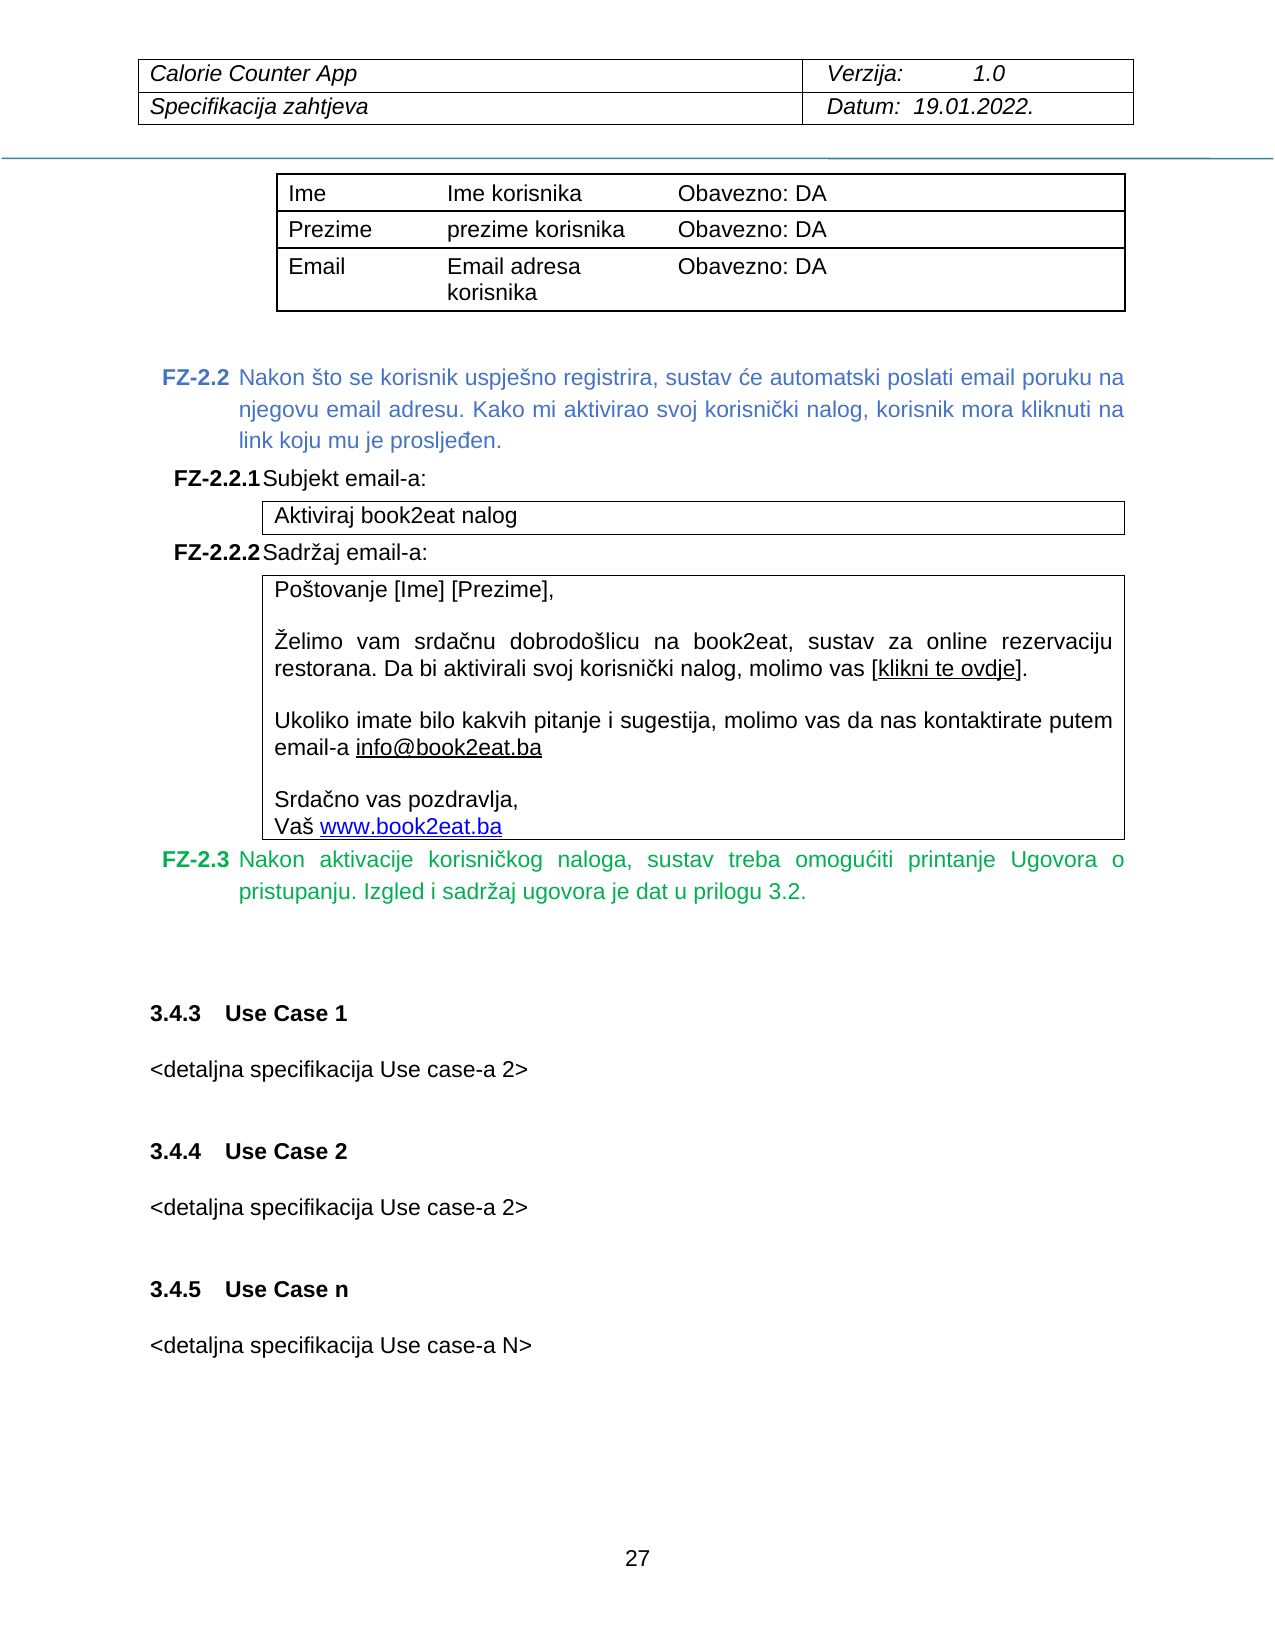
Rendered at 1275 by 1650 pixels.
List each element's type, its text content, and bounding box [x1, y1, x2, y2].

table_cell Obavezno: DA [666, 249, 858, 310]
table_cell Email [278, 249, 436, 310]
table_cell [858, 249, 1124, 310]
text Subjekt email-a: [174, 465, 1125, 492]
text Sadržaj email-a: [174, 539, 1125, 565]
table_header Aktiviraj book2eat nalog [263, 502, 1124, 534]
subtitle Use Case 1 [150, 999, 1125, 1026]
table_cell Prezime [278, 212, 436, 247]
subtitle Use Case 2 [150, 1138, 1125, 1164]
table_header Poštovanje [Ime] [Prezime], Želimo vam srdačnu dobrodošlicu na book2eat, sustav za online rezervaciju restorana. Da bi aktivirali svoj korisnički nalog, molimo vas [klikni te ovdje]. Ukoliko imate bilo kakvih pitanje i sugestija, molimo vas da nas kontaktirate putem email-a info@book2eat.ba Srdačno vas pozdravlja, Vaš www.book2eat.ba [263, 576, 1124, 839]
text <detaljna specifikacija Use case-a 2> [150, 1194, 1125, 1221]
table_cell Obavezno: DA [666, 212, 858, 247]
table_cell Ime korisnika [436, 175, 666, 210]
text <detaljna specifikacija Use case-a 2> [150, 1056, 1125, 1082]
table_cell [858, 175, 1124, 210]
text <detaljna specifikacija Use case-a N> [150, 1332, 1125, 1359]
table_cell Email adresa korisnika [436, 249, 666, 310]
table_cell [858, 212, 1124, 247]
table_cell Obavezno: DA [666, 175, 858, 210]
text Nakon što se korisnik uspješno registrira, sustav će automatski poslati email poruku na njegovu email adresu. Kako mi aktivirao svoj korisnički nalog, korisnik mora kliknuti na link koju mu je prosljeđen. [162, 364, 1125, 454]
subtitle Use Case n [150, 1276, 1125, 1302]
table_cell prezime korisnika [436, 212, 666, 247]
table_cell Ime [278, 175, 436, 210]
text Nakon aktivacije korisničkog naloga, sustav treba omogućiti printanje Ugovora o pristupanju. Izgled i sadržaj ugovora je dat u prilogu 3.2. [162, 846, 1125, 904]
